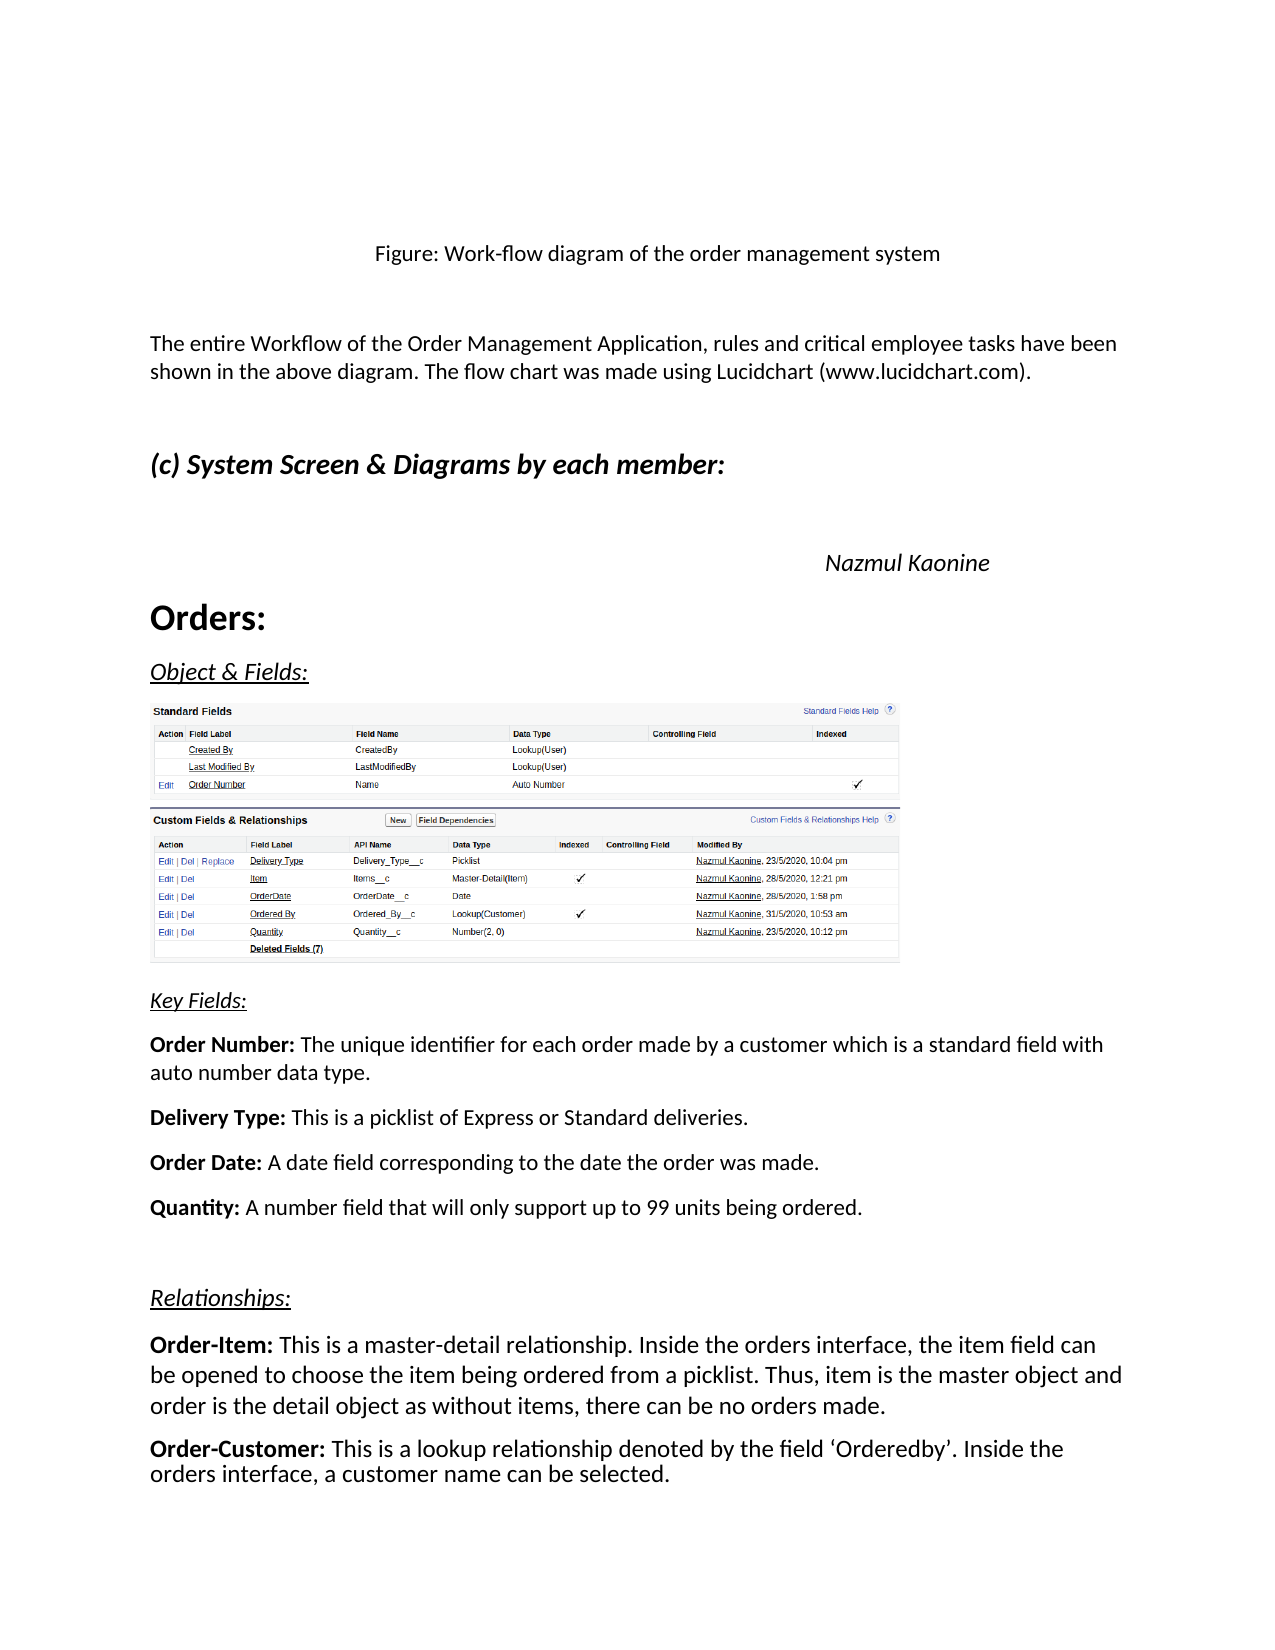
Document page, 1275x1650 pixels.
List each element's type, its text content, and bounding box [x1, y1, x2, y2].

text Orders: [150, 594, 1125, 640]
text Nazmul Kaonine [750, 547, 1125, 577]
text Relationships: [150, 1282, 1125, 1312]
picture [150, 703, 901, 970]
text Key Fields: [150, 986, 1125, 1014]
text Order-Customer: This is a lookup relationship denoted by the field ‘Orderedby’. Inside the orders interface, a customer name can be selected. [150, 1437, 1125, 1487]
text Order Date: A date field corresponding to the date the order was made. [150, 1148, 1125, 1176]
text Order Number: The unique identifier for each order made by a customer which is a standard field with auto number data type. [150, 1031, 1125, 1087]
text Figure: Work-flow diagram of the order management system [375, 239, 1125, 267]
text Delivery Type: This is a picklist of Express or Standard deliveries. [150, 1103, 1125, 1131]
text Object & Fields: [150, 656, 1125, 687]
text Quantity: A number field that will only support up to 99 units being ordered. [150, 1193, 1125, 1221]
text (c) System Screen & Diagrams by each member: [150, 446, 1125, 482]
text The entire Workflow of the Order Management Application, rules and critical employee tasks have been shown in the above diagram. The flow chart was made using Lucidchart (www.lucidchart.com). [150, 329, 1125, 385]
text Order-Item: This is a master-detail relationship. Inside the orders interface, the item field can be opened to choose the item being ordered from a picklist. Thus, item is the master object and order is the detail object as without items, there can be no orders made. [150, 1329, 1125, 1421]
